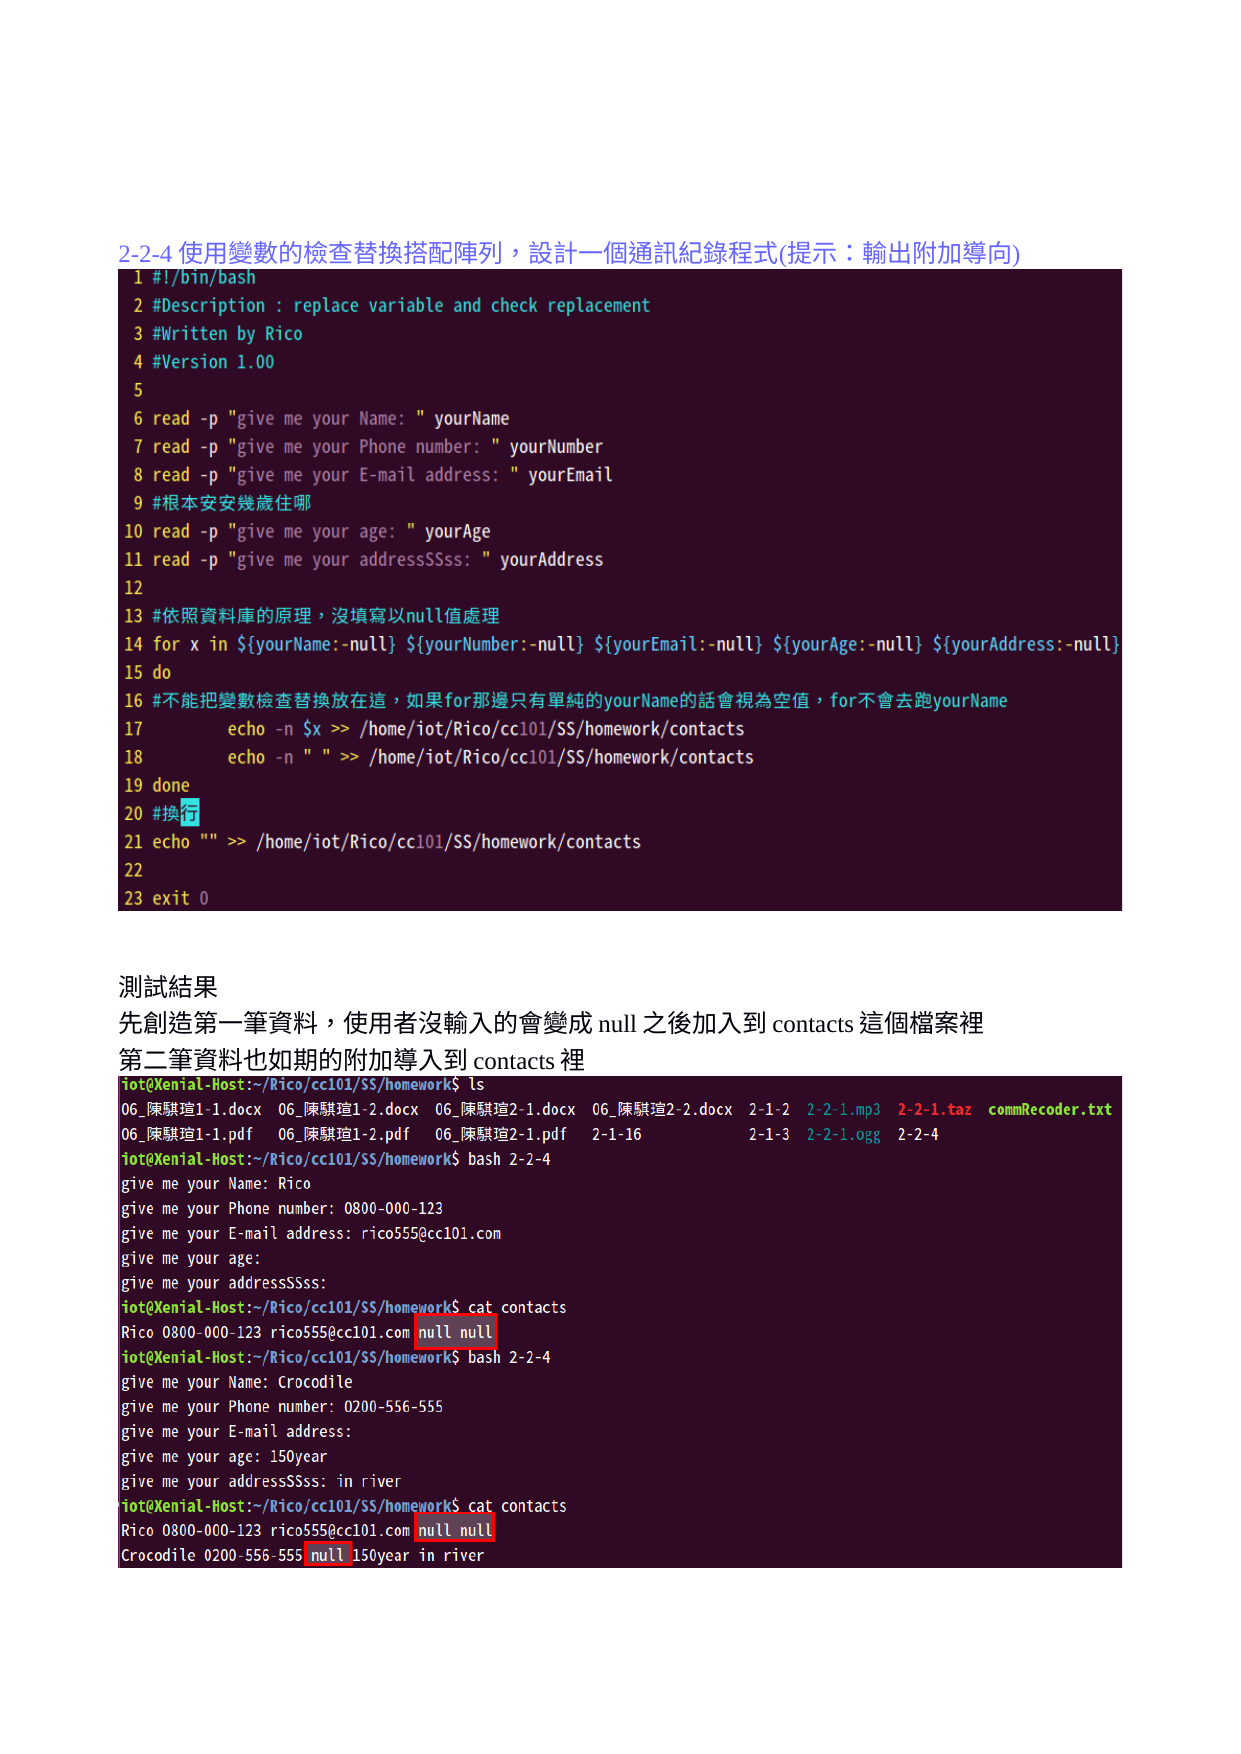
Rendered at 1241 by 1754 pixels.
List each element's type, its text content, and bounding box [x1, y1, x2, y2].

picture [118, 1076, 1123, 1568]
text 先創造第一筆資料，使用者沒輸入的會變成null之後加入到contacts這個檔案裡 [118, 1004, 1122, 1040]
picture [118, 269, 1123, 911]
text 測試結果 [118, 968, 1122, 1004]
text 第二筆資料也如期的附加導入到contacts裡 [118, 1040, 1122, 1076]
text 2-2-4 使用變數的檢查替換搭配陣列，設計一個通訊紀錄程式(提示：輸出附加導向) [118, 233, 1122, 269]
